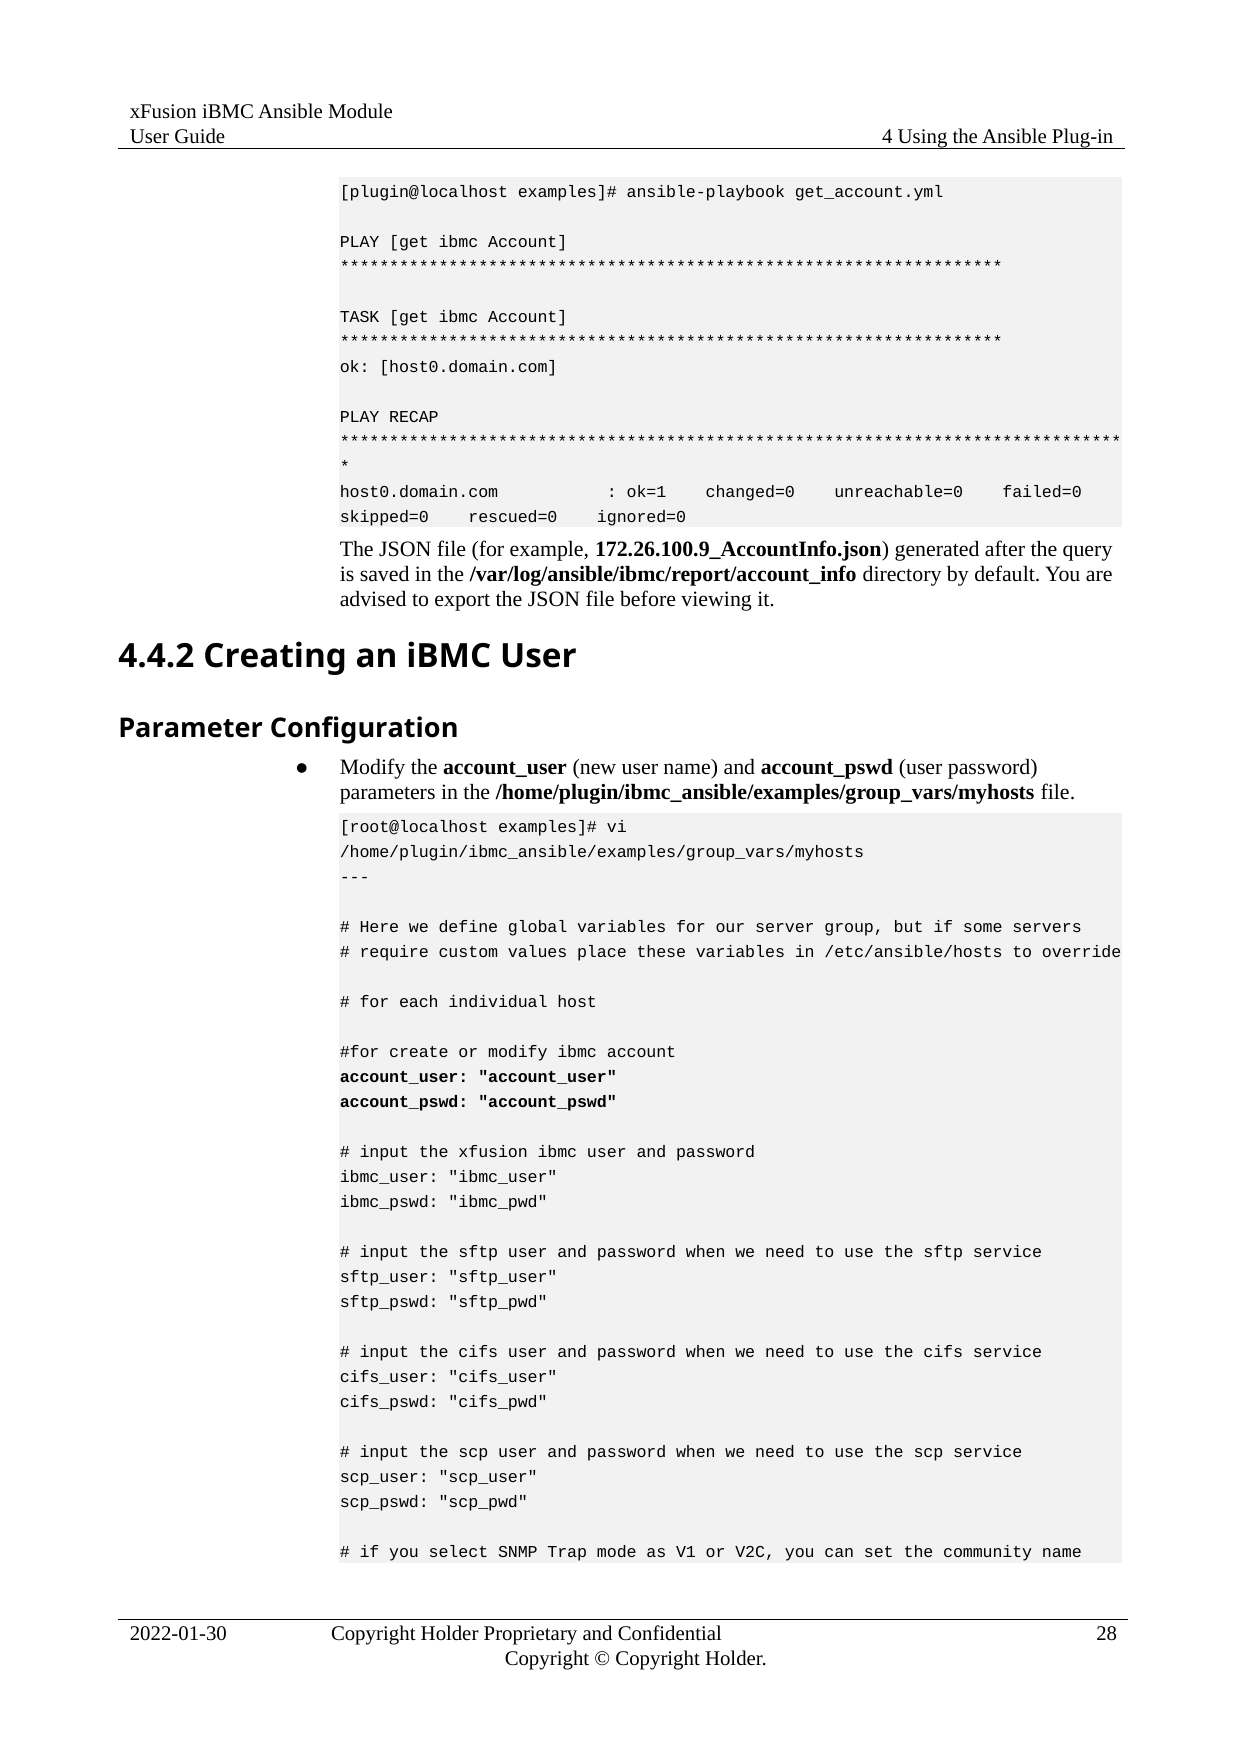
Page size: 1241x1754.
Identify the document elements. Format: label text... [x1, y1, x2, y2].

subtitle Creating an iBMC User [118, 632, 1122, 677]
text Parameter Configuration [118, 709, 1122, 746]
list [339, 813, 1122, 1563]
list The JSON file (for example, 172.26.100.9_AccountInfo.json) generated after the query is saved in the /var/log/ansible/ibmc/report/account_info directory by default. You are advised to export the JSON file before viewing it. [339, 536, 1122, 611]
list Modify the account_user (new user name) and account_pswd (user password) parameters in the /home/plugin/ibmc_ansible/examples/group_vars/myhosts file. [295, 754, 1122, 804]
list [plugin@localhost examples]# ansible-playbook get_account.yml PLAY [get ibmc Account] ******************************************************************* TASK [get ibmc Account] ******************************************************************* ok: [host0.domain.com] PLAY RECAP ******************************************************************************** host0.domain.com : ok=1 changed=0 unreachable=0 failed=0 skipped=0 rescued=0 ignored=0 [339, 177, 1122, 527]
